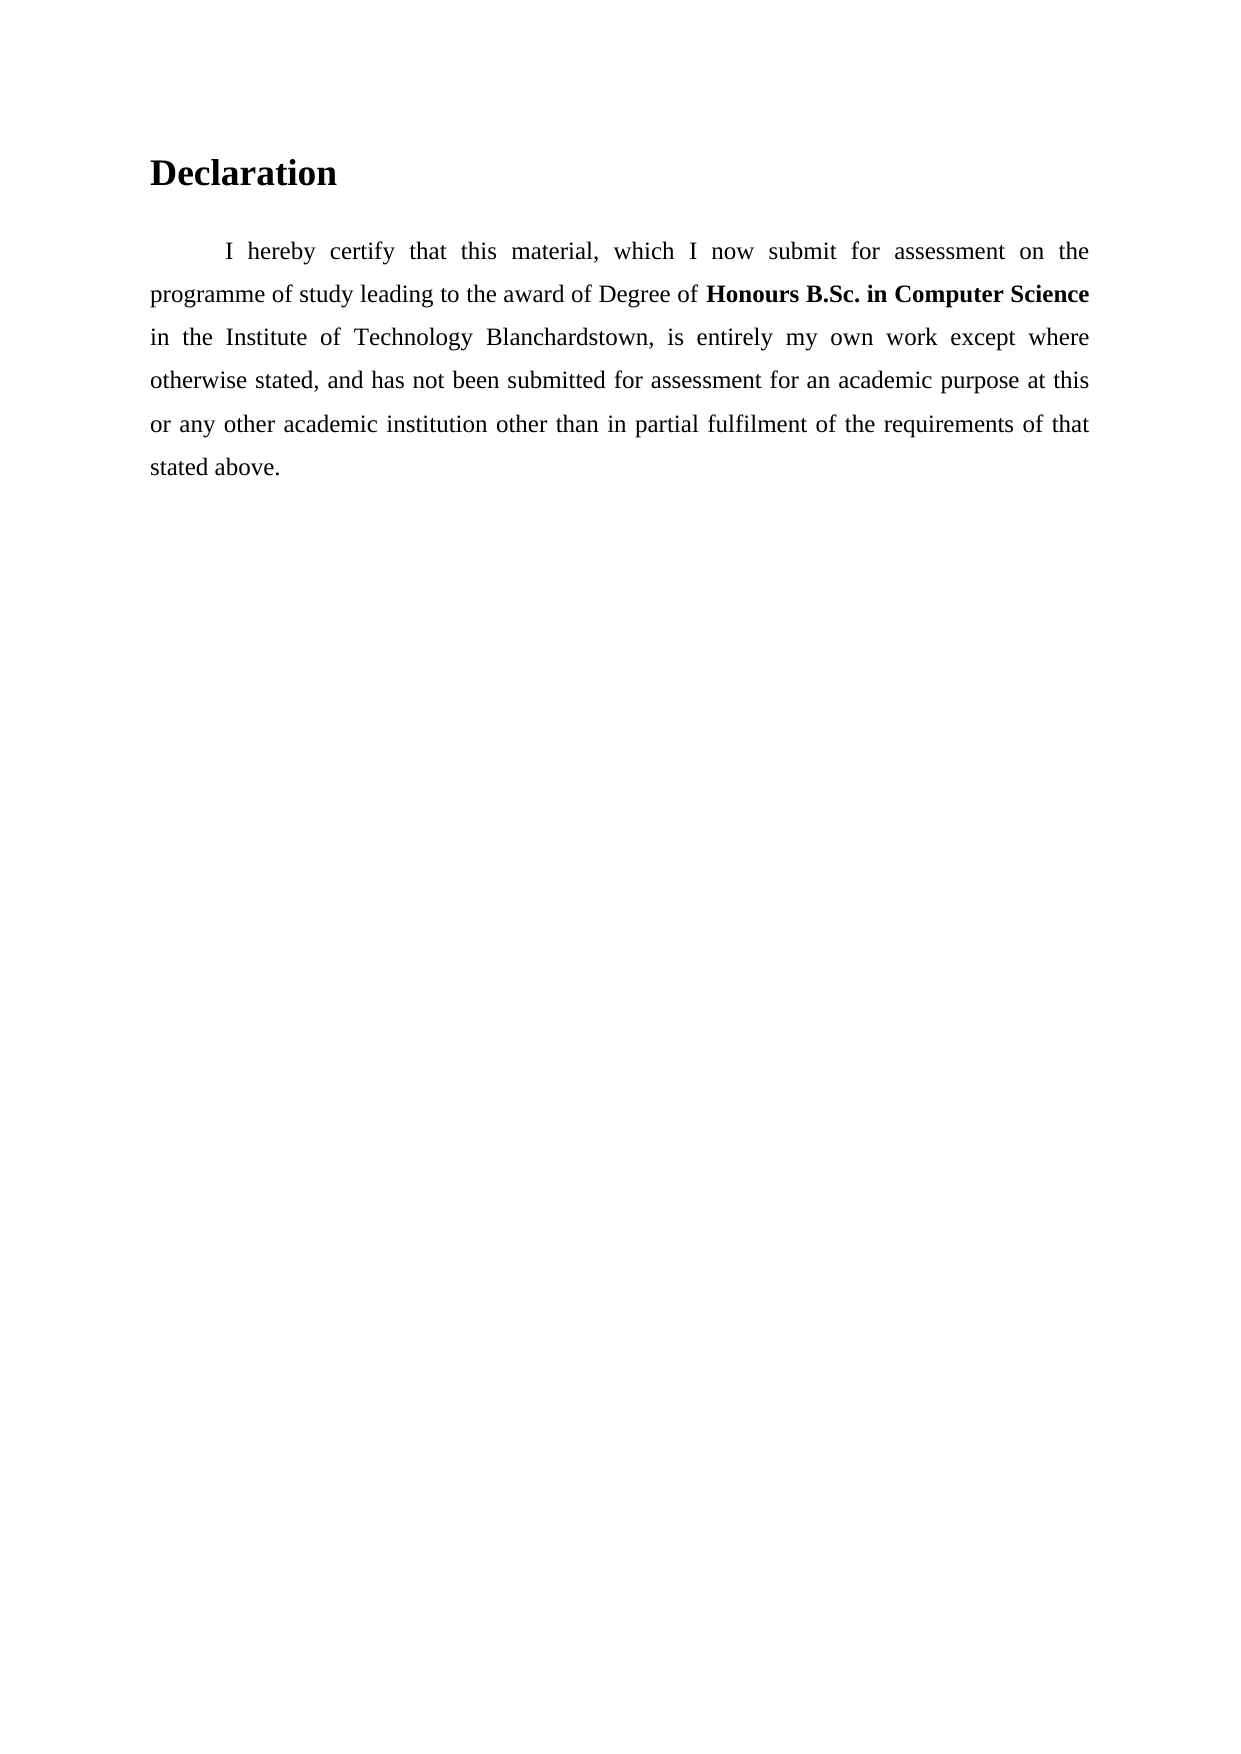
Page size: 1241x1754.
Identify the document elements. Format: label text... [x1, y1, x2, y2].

text I hereby certify that this material, which I now submit for assessment on the programme of study leading to the award of Degree of Honours B.Sc. in Computer Science in the Institute of Technology Blanchardstown, is entirely my own work except where otherwise stated, and has not been submitted for assessment for an academic purpose at this or any other academic institution other than in partial fulfilment of the requirements of that stated above. [150, 236, 1090, 481]
subtitle Declaration [150, 150, 1090, 193]
